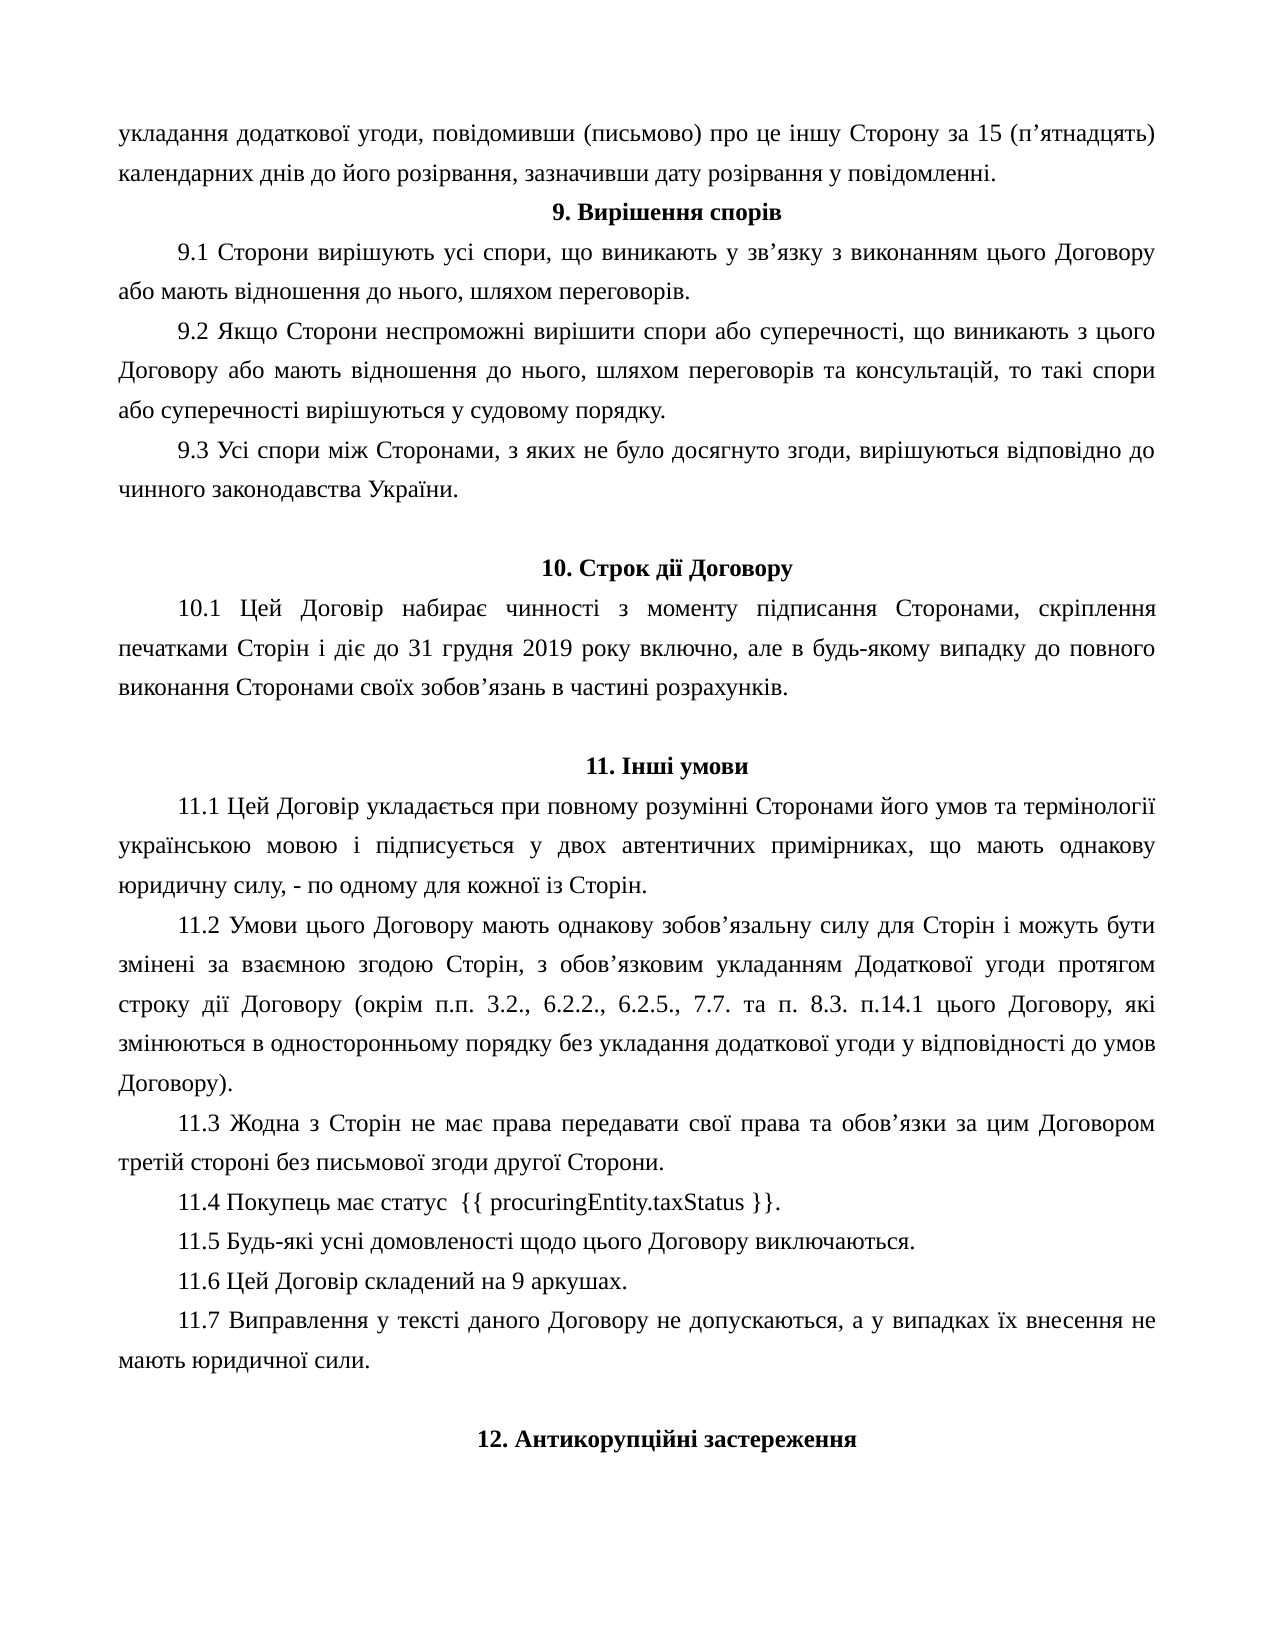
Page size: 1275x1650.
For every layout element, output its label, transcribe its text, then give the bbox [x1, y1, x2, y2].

text 11.2 Умови цього Договору мають однакову зобов’язальну силу для Сторін і можуть бути змінені за взаємною згодою Сторін, з обов’язковим укладанням Додаткової угоди протягом строку дії Договору (окрім п.п. 3.2., 6.2.2., 6.2.5., 7.7. та п. 8.3. п.14.1 цього Договору, які змінюються в односторонньому порядку без укладання додаткової угоди у відповідності до умов Договору). [118, 910, 1157, 1097]
text 11.1 Цей Договір укладається при повному розумінні Сторонами його умов та термінології українською мовою і підписується у двох автентичних примірниках, що мають однакову юридичну силу, - по одному для кожної із Сторін. [118, 791, 1157, 899]
text 9.2 Якщо Сторони неспроможні вирішити спори або суперечності, що виникають з цього Договору або мають відношення до нього, шляхом переговорів та консультацій, то такі спори або суперечності вирішуються у судовому порядку. [118, 316, 1157, 424]
text 10. Строк дії Договору [118, 553, 1157, 582]
text 11.3 Жодна з Сторін не має права передавати свої права та обов’язки за цим Договором третій стороні без письмової згоди другої Сторони. [118, 1108, 1157, 1176]
text 11.7 Виправлення у тексті даного Договору не допускаються, а у випадках їх внесення не мають юридичної сили. [118, 1306, 1157, 1374]
text 11.5 Будь-які усні домовленості щодо цього Договору виключаються. [118, 1226, 1157, 1255]
text 11.6 Цей Договір складений на 9 аркушах. [118, 1266, 1157, 1295]
text 11. Інші умови [118, 751, 1157, 780]
text 9.3 Усі спори між Сторонами, з яких не було досягнуто згоди, вирішуються відповідно до чинного законодавства України. [118, 435, 1157, 503]
text 9. Вирішення спорів [118, 197, 1157, 226]
text 11.4 Покупець має статус {{ procuringEntity.taxStatus }}. [118, 1187, 1157, 1216]
text 9.1 Сторони вирішують усі спори, що виникають у зв’язку з виконанням цього Договору або мають відношення до нього, шляхом переговорів. [118, 237, 1157, 305]
text 10.1 Цей Договір набирає чинності з моменту підписання Сторонами, скріплення печатками Сторін і діє до 31 грудня 2019 року включно, але в будь-якому випадку до повного виконання Сторонами своїх зобов’язань в частині розрахунків. [118, 593, 1157, 701]
text 12. Антикорупційні застереження [118, 1424, 1157, 1453]
